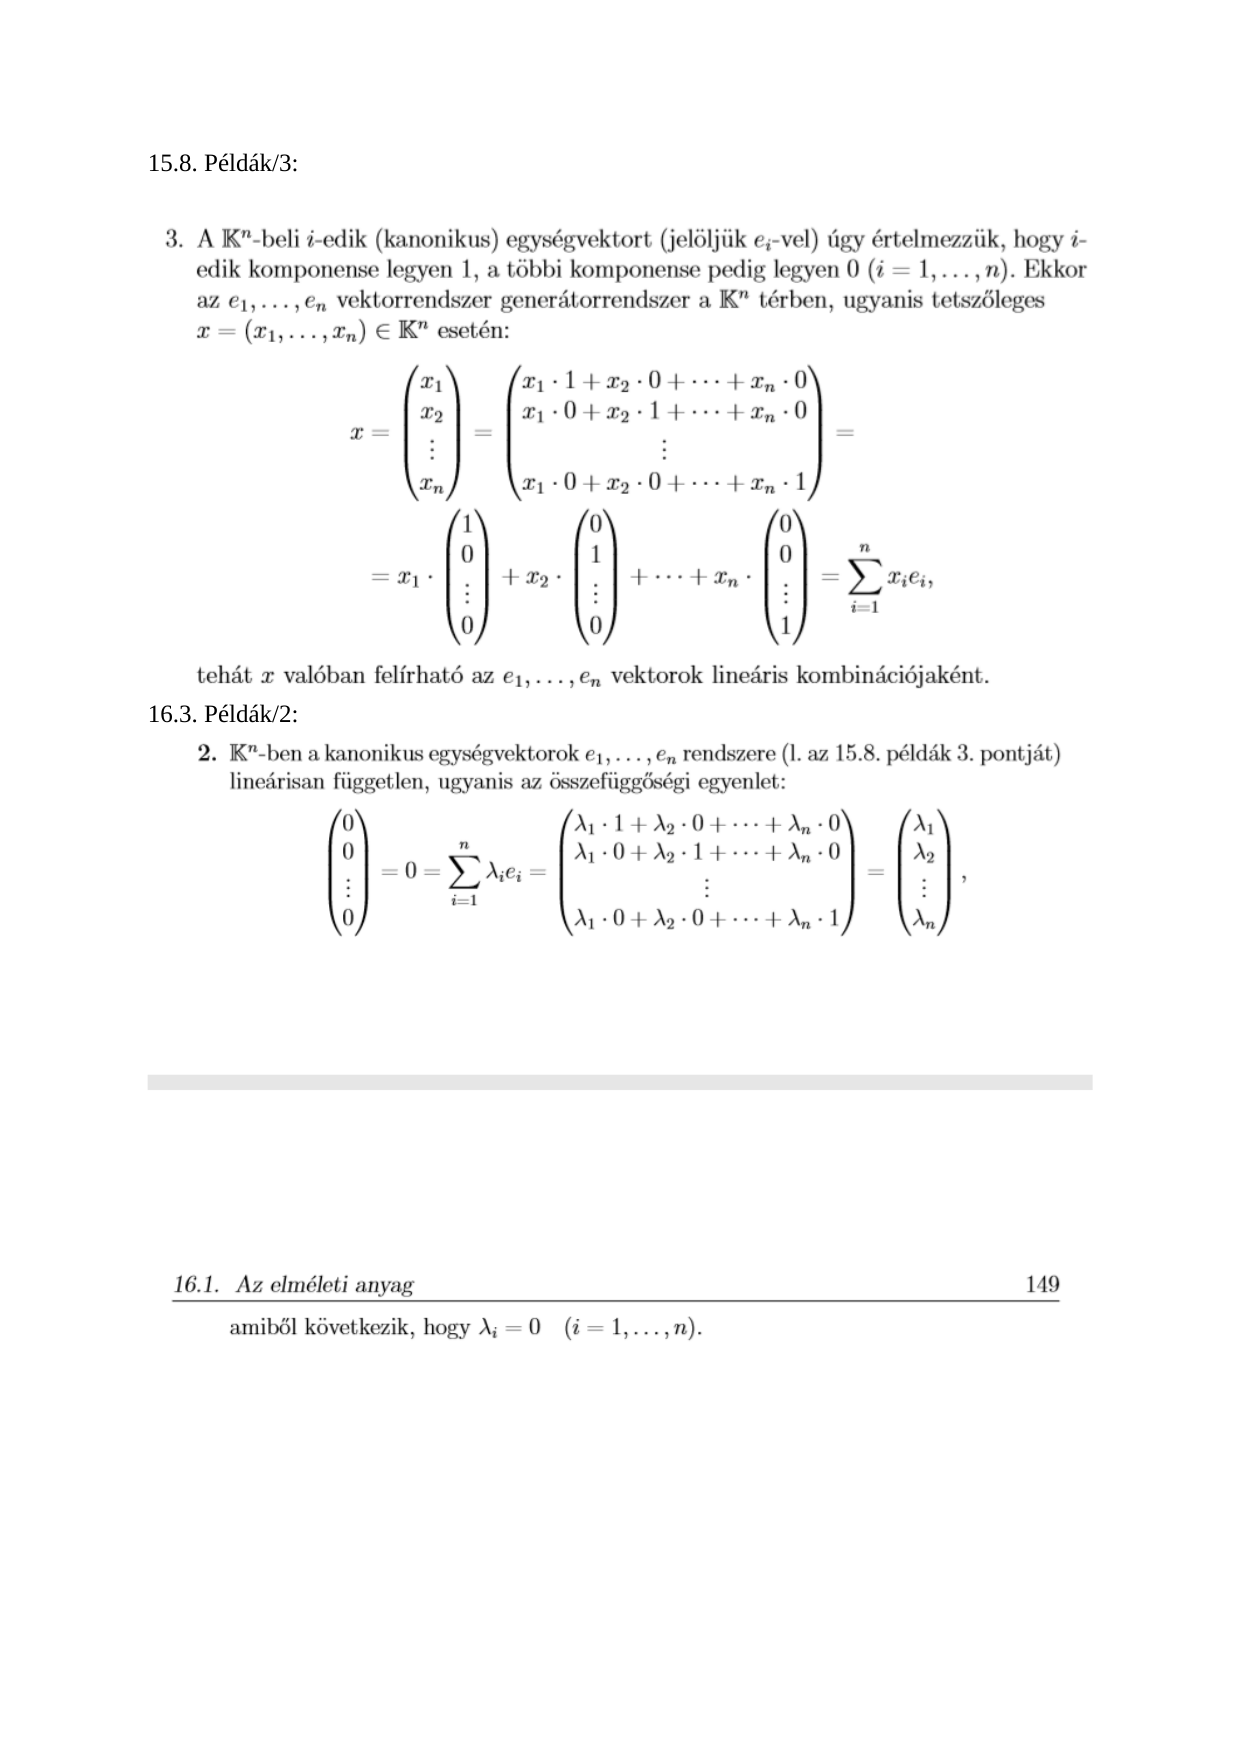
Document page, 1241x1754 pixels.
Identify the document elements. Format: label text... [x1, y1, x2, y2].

text 15.8. Példák/3: [148, 148, 1093, 176]
picture [147, 209, 1093, 697]
text 16.3. Példák/2: [148, 699, 1093, 727]
picture [147, 729, 1093, 1353]
